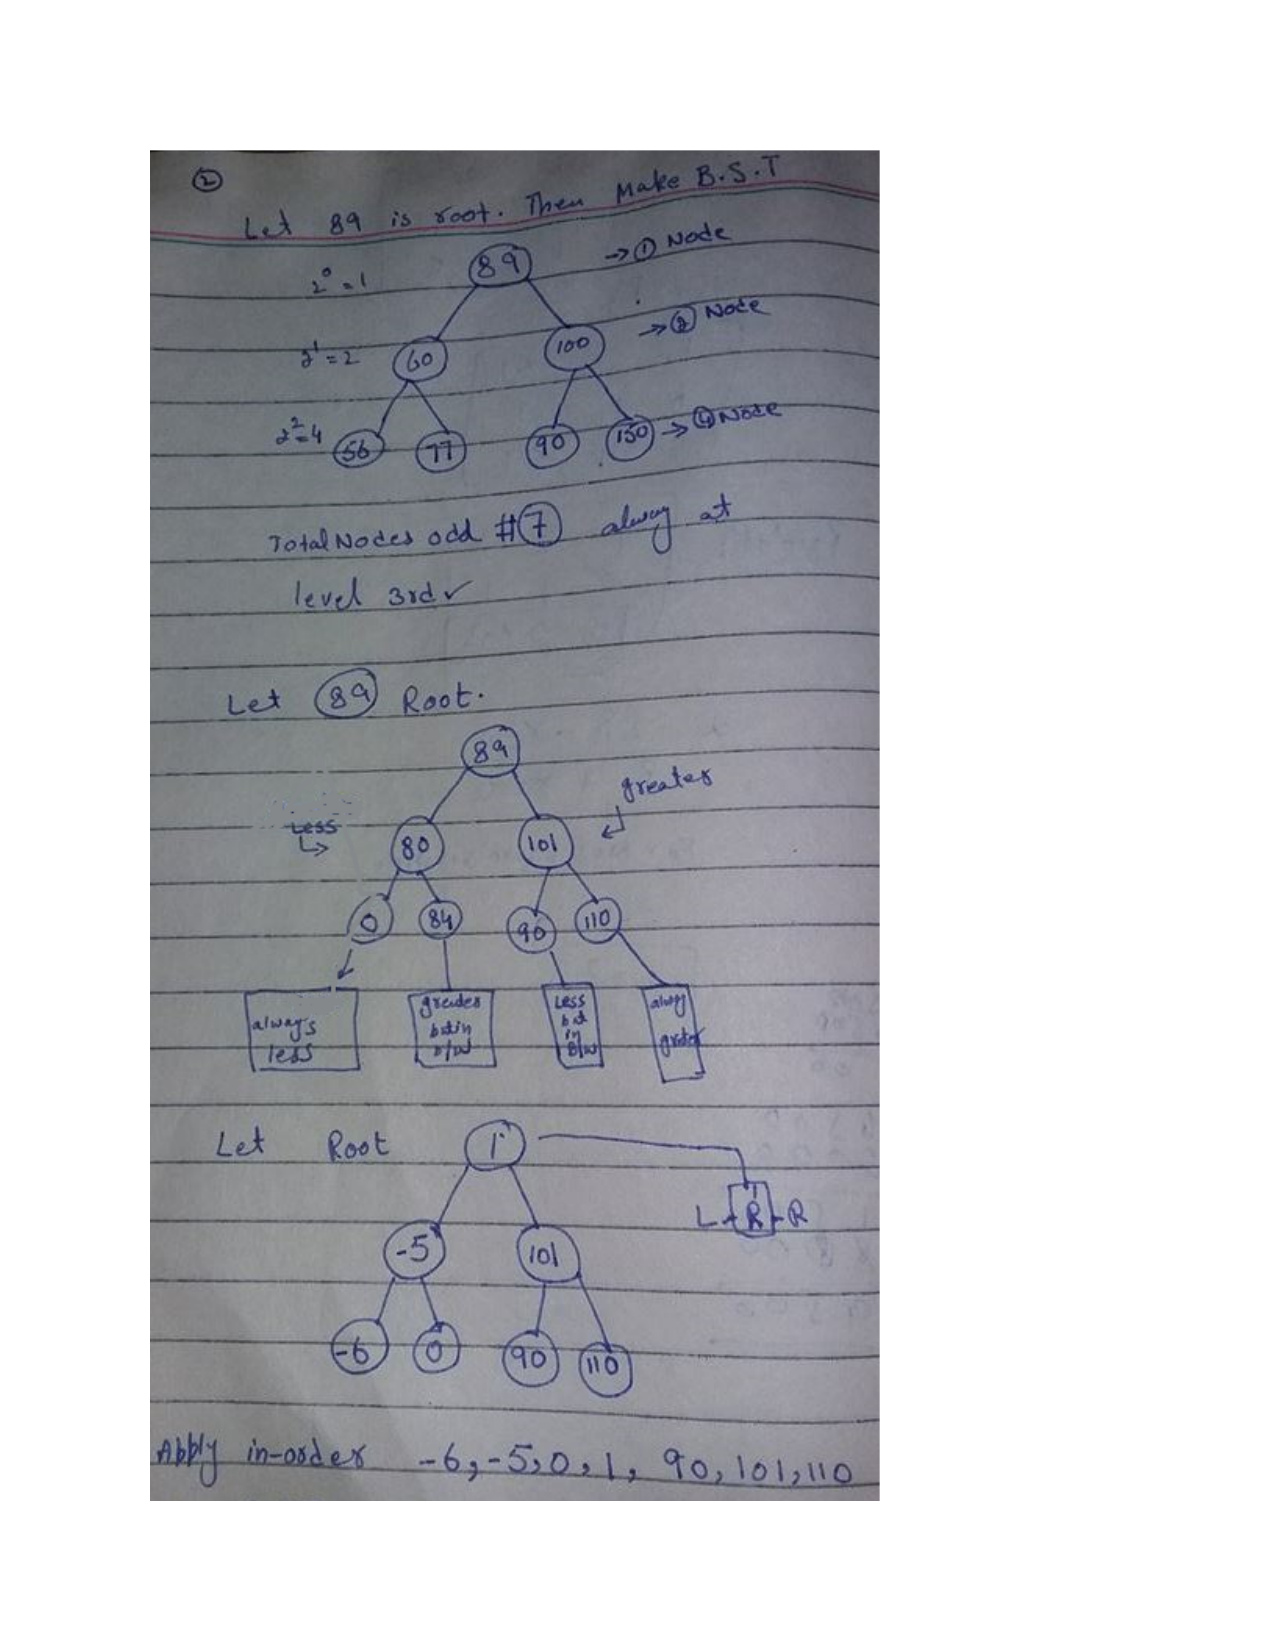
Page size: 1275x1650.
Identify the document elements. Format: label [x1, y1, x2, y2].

picture [150, 150, 880, 1501]
